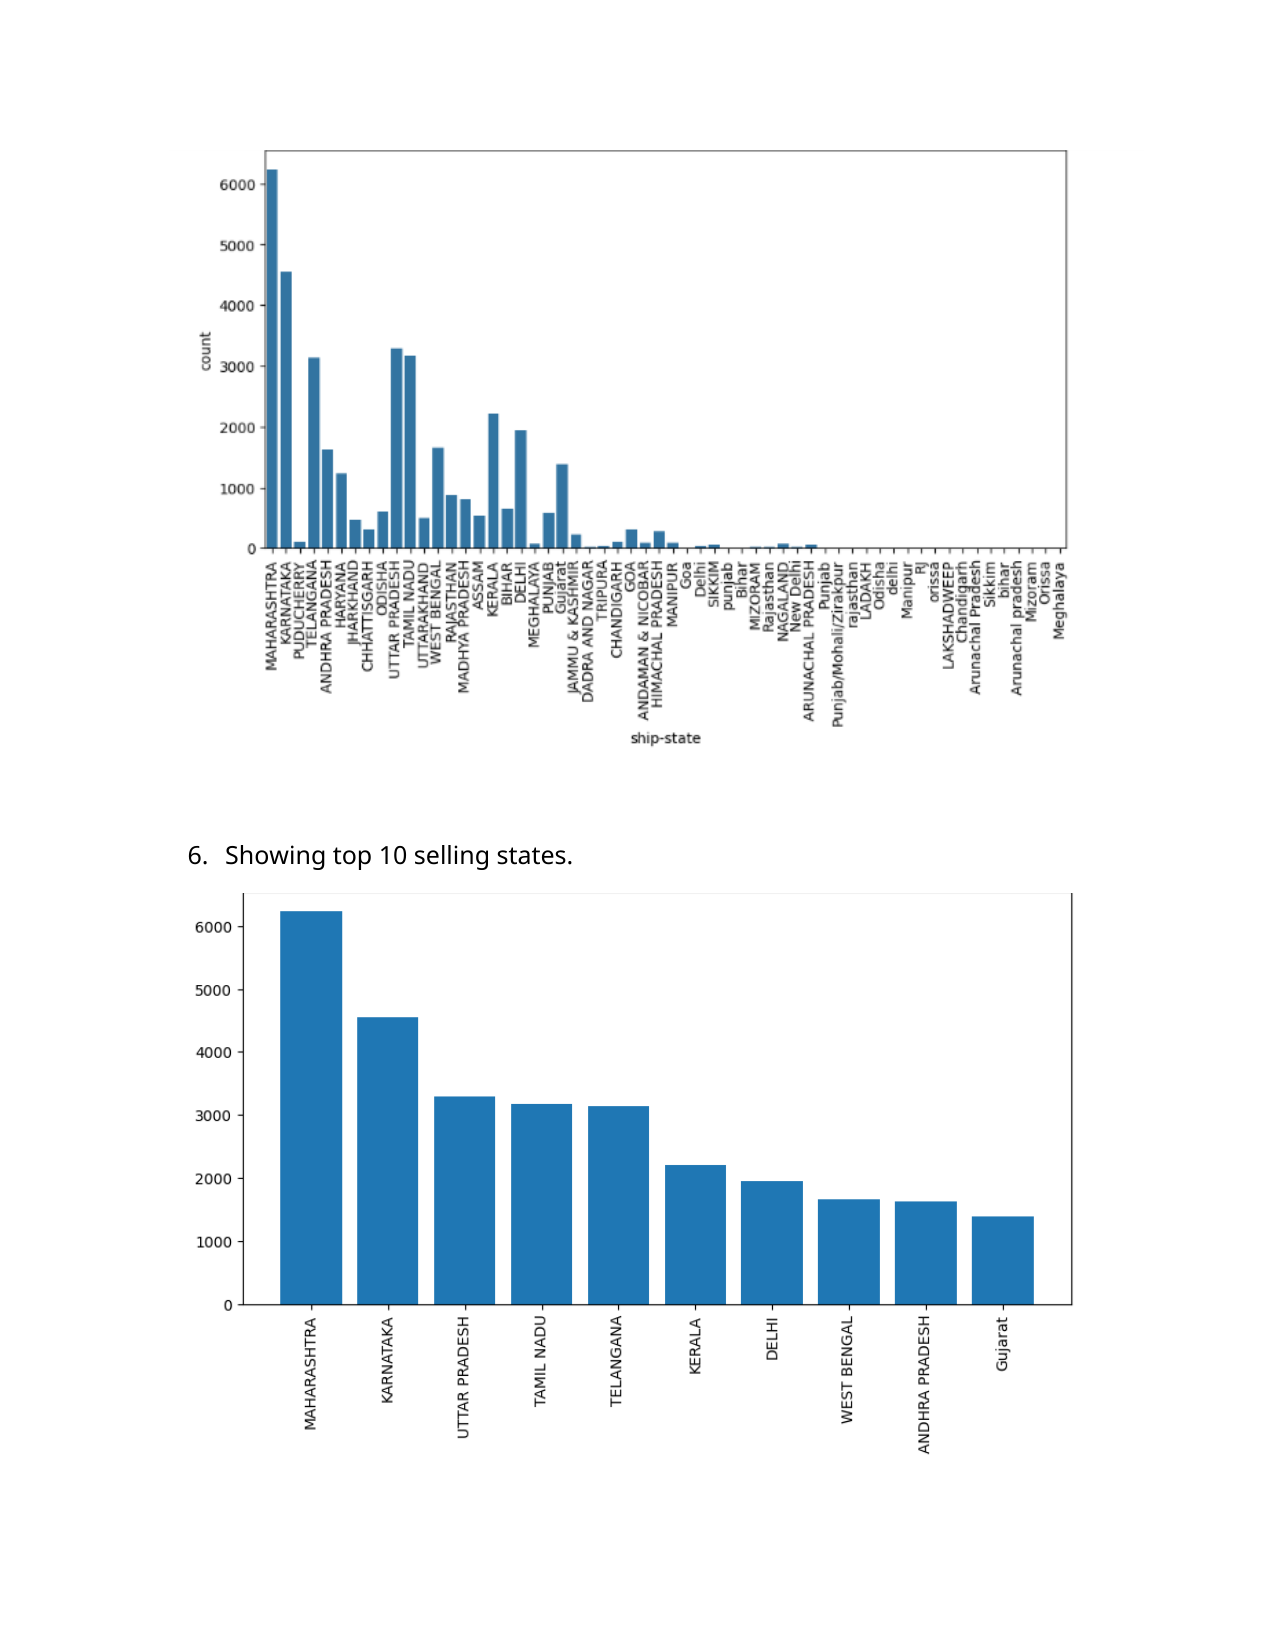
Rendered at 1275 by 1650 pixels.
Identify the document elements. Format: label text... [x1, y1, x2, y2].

list Showing top 10 selling states. [187, 838, 1125, 872]
